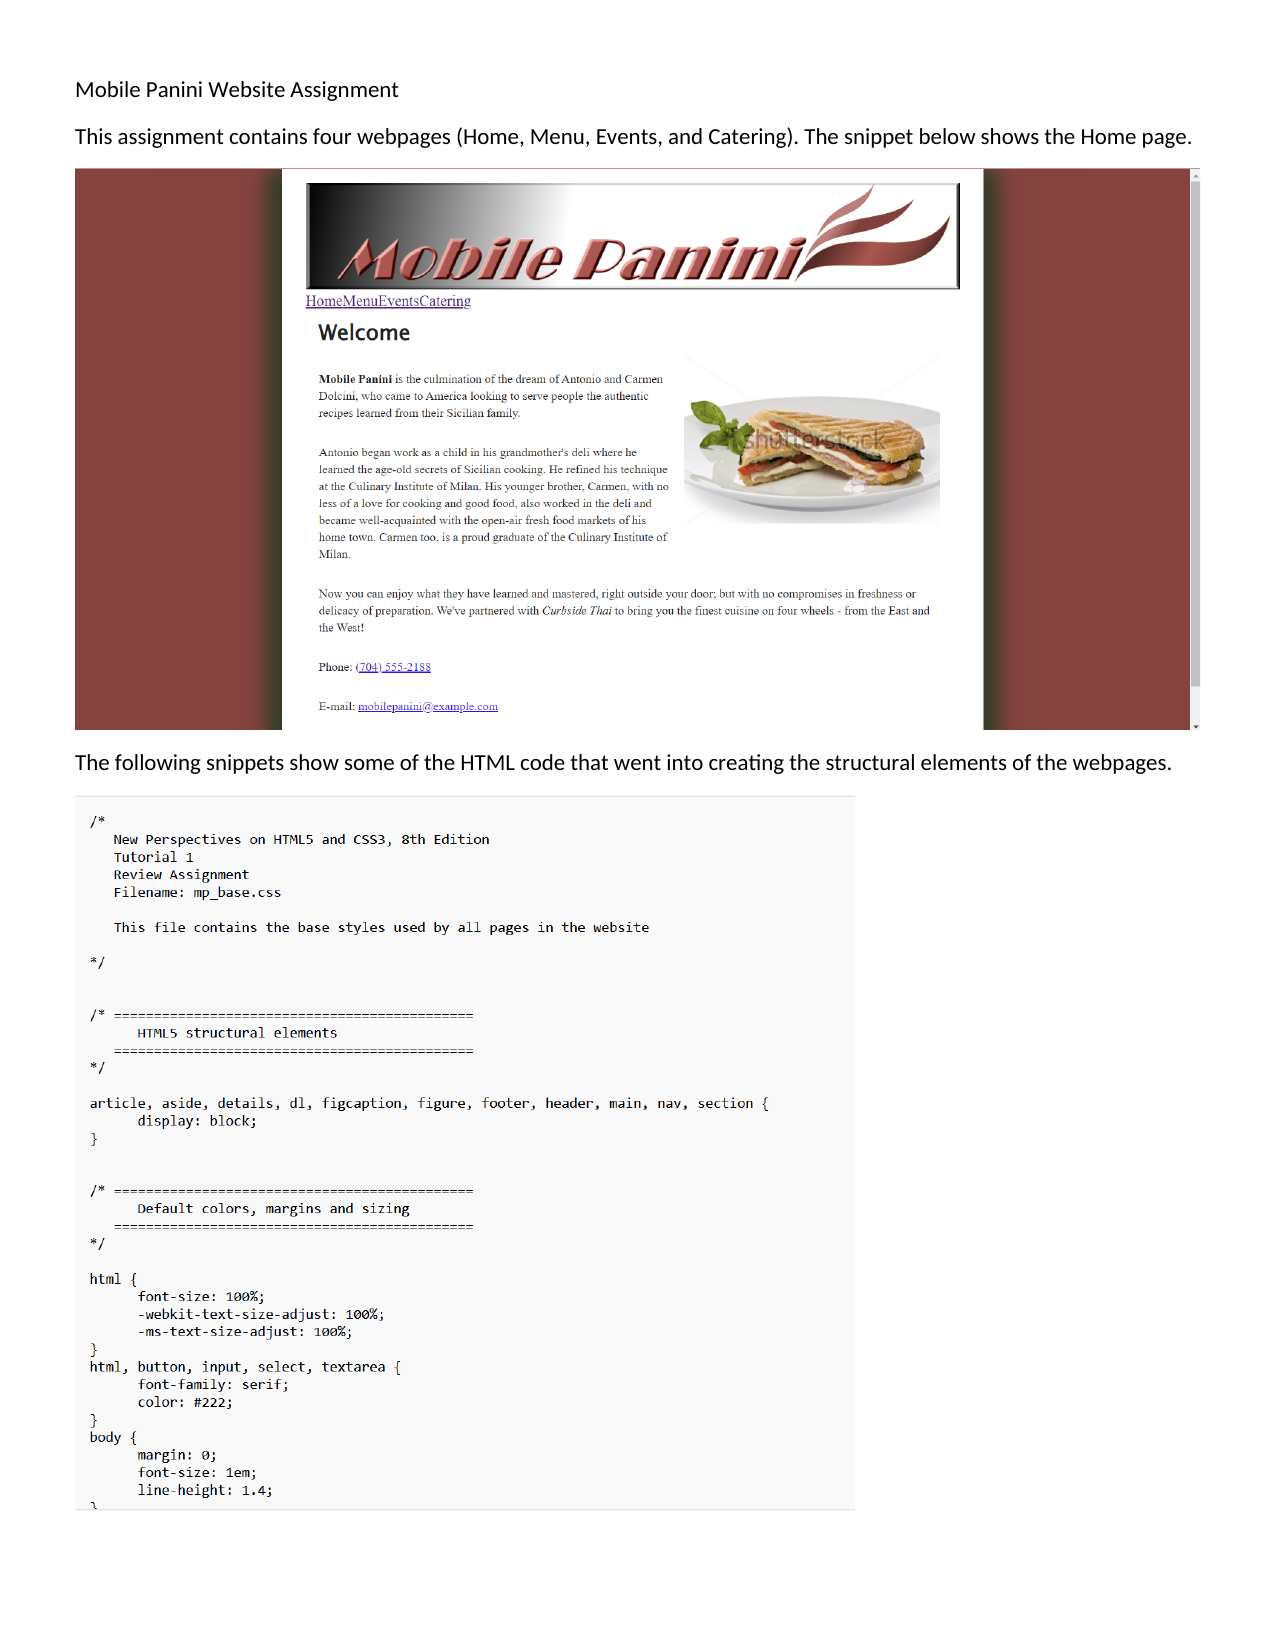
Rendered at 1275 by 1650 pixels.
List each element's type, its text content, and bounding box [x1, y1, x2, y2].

picture [75, 168, 1200, 730]
text This assignment contains four webpages (Home, Menu, Events, and Catering). The snippet below shows the Home page. [75, 122, 1200, 150]
text Mobile Panini Website Assignment [75, 75, 1200, 103]
picture [75, 795, 855, 1511]
text The following snippets show some of the HTML code that went into creating the structural elements of the webpages. [75, 748, 1200, 776]
